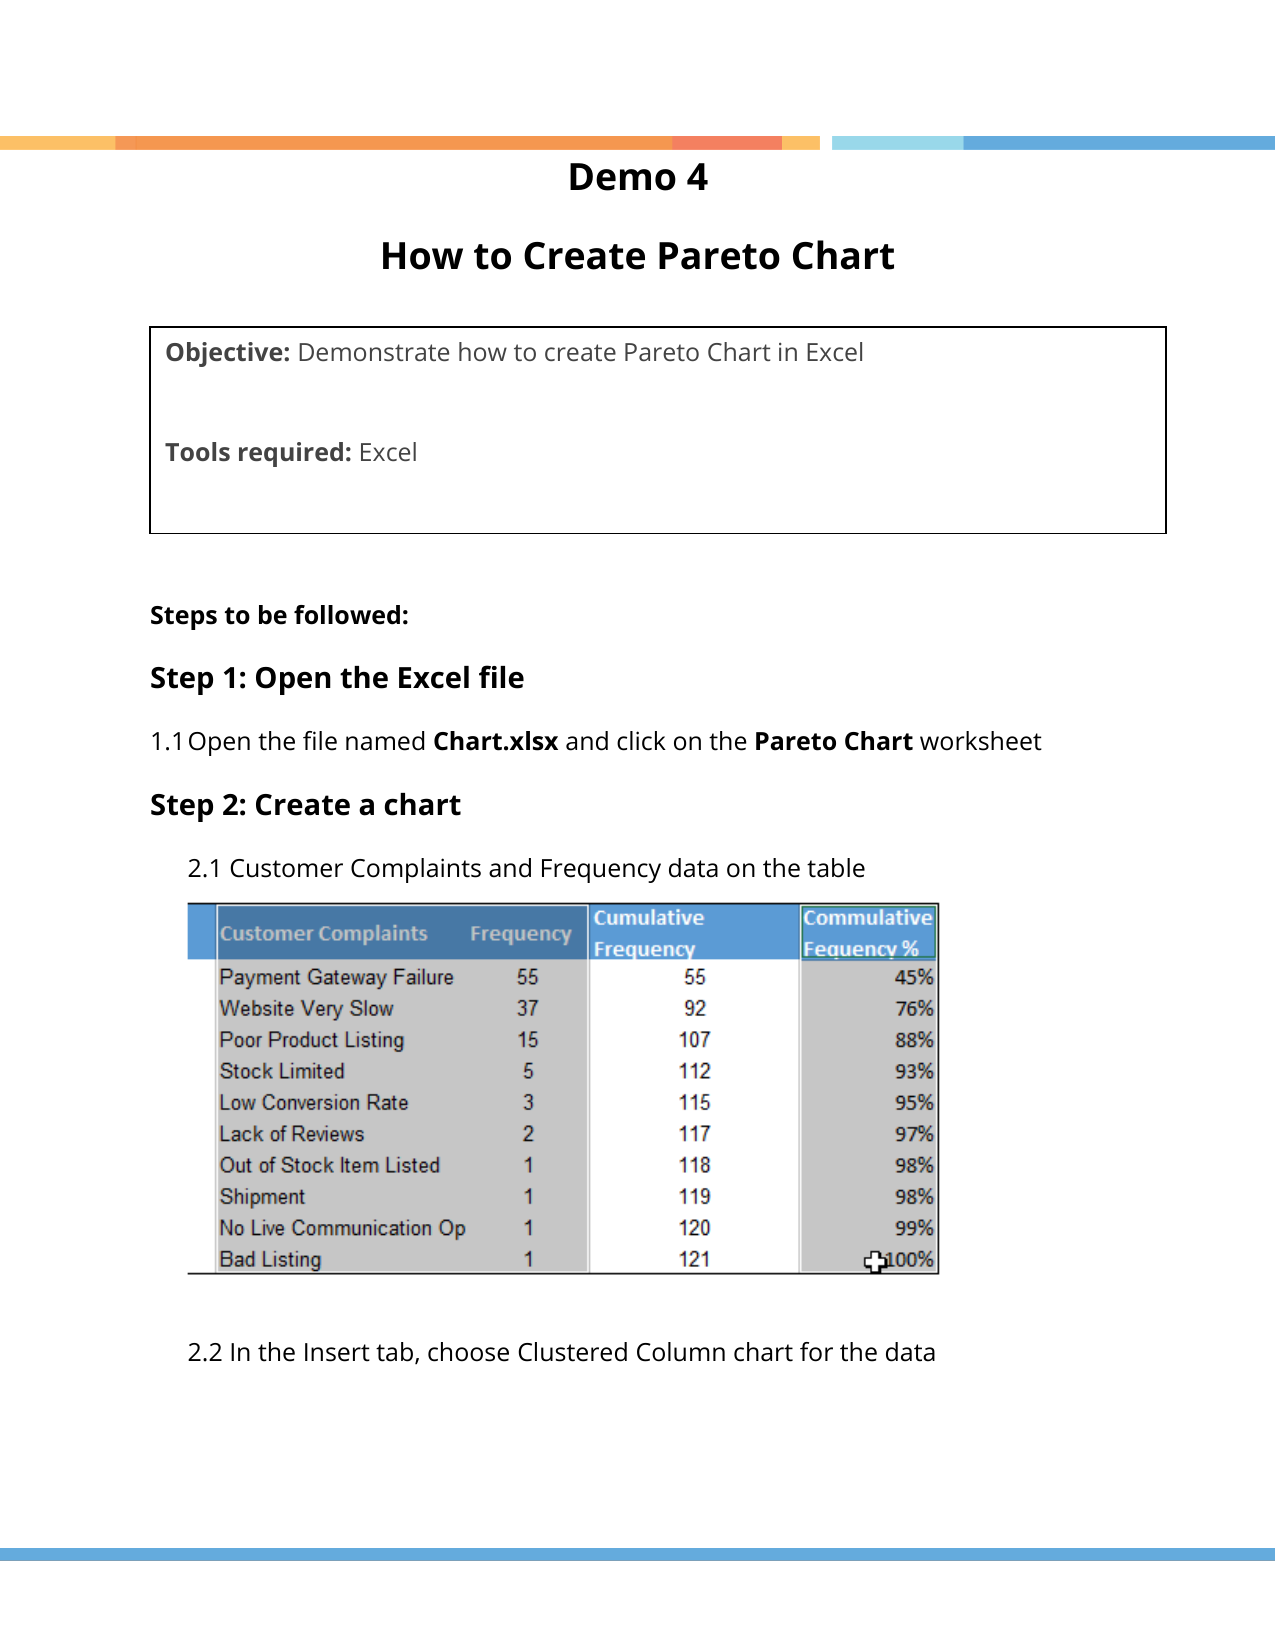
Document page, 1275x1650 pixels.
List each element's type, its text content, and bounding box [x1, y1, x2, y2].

list Open the file named Chart.xlsx and click on the Pareto Chart worksheet [150, 724, 1125, 758]
text Steps to be followed: [150, 597, 1125, 631]
text Step 1: Open the Excel file [150, 657, 1125, 697]
text Step 2: Create a chart [150, 784, 1125, 823]
picture [0, 136, 1275, 150]
text How to Create Pareto Chart [150, 229, 1125, 281]
text Demo 4 [150, 150, 1125, 201]
text 2.1 Customer Complaints and Frequency data on the table [187, 850, 1125, 884]
picture [0, 1548, 1275, 1562]
text 2.2 In the Insert tab, choose Clustered Column chart for the data [187, 1334, 1125, 1368]
picture [187, 889, 966, 1292]
